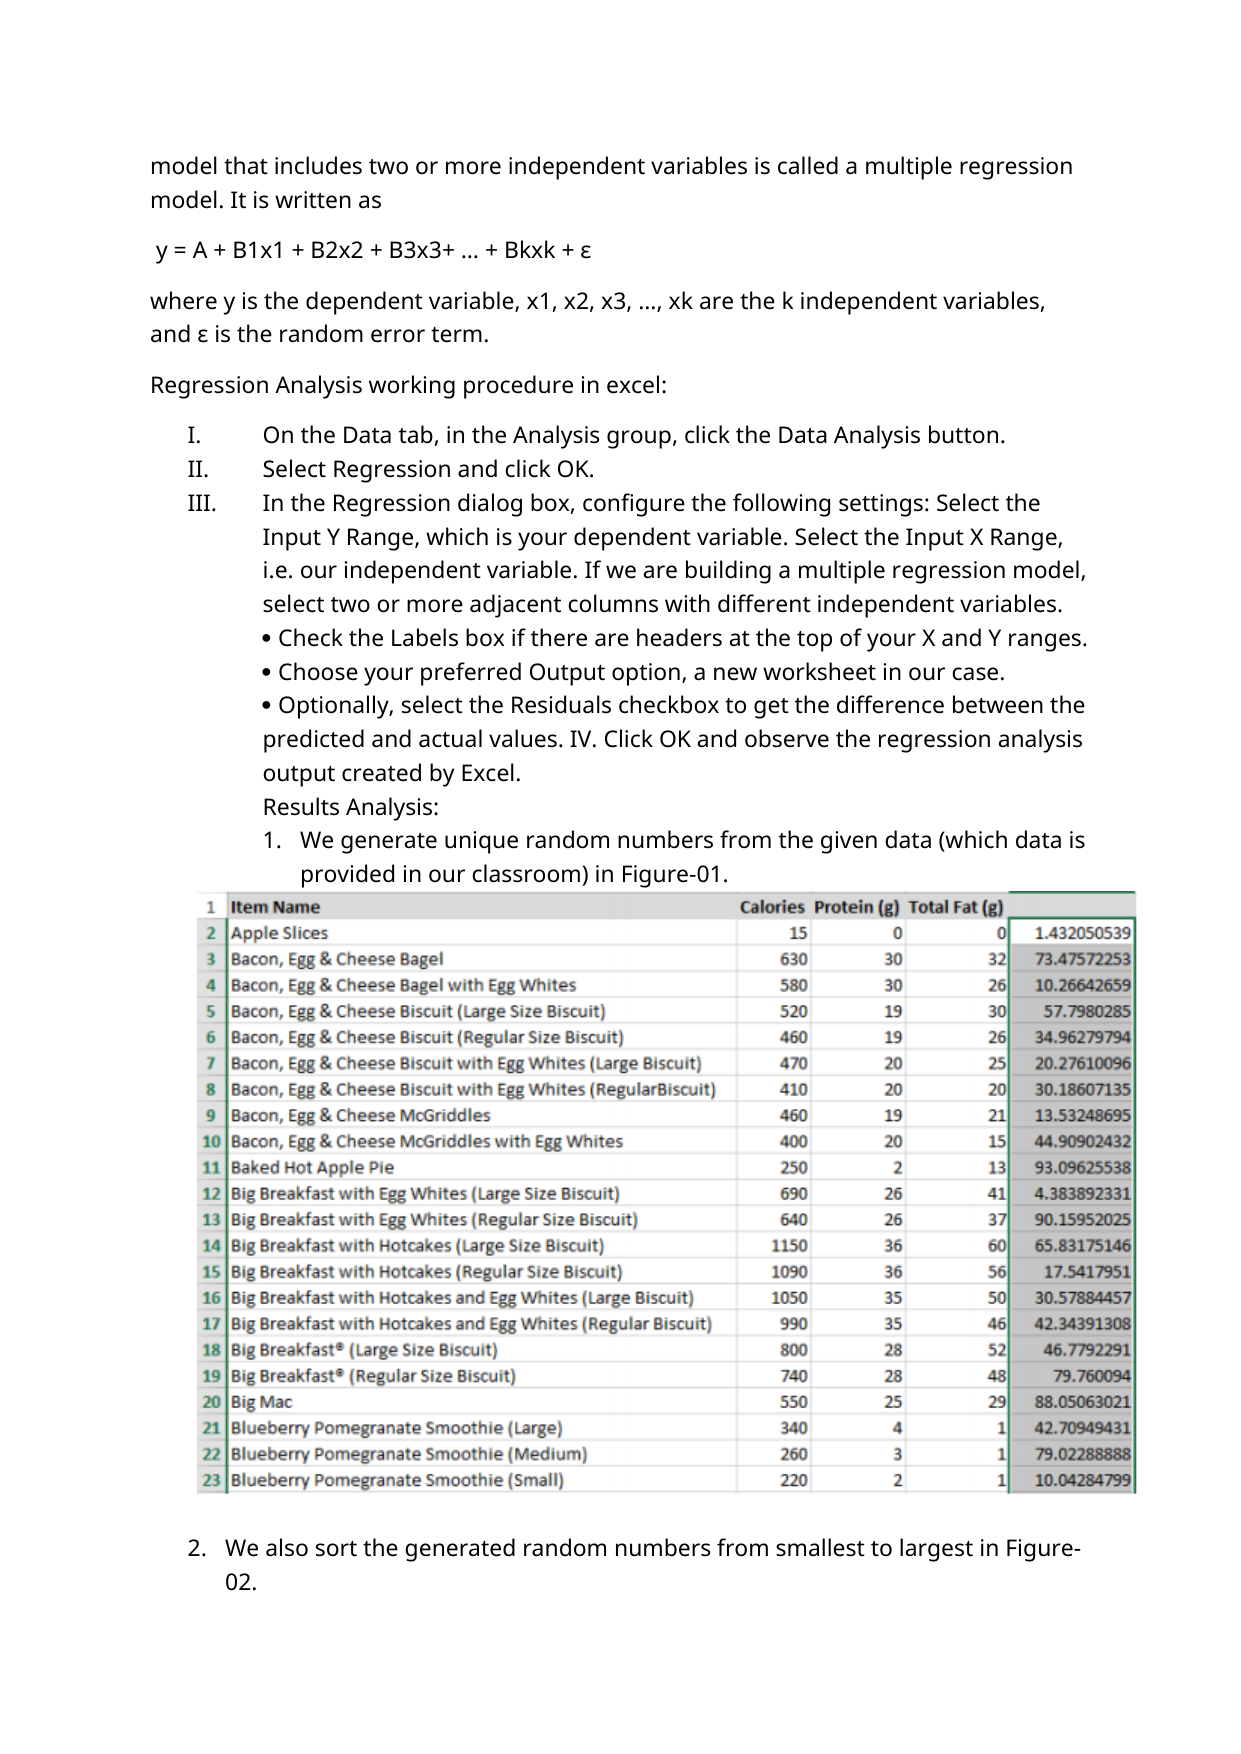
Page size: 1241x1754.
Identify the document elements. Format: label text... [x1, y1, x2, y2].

picture [196, 891, 1138, 1497]
list We also sort the generated random numbers from smallest to largest in Figure-02. [187, 1532, 1090, 1597]
list Select Regression and click OK. [187, 453, 1090, 484]
list Results Analysis: [262, 790, 1090, 822]
list On the Data tab, in the Analysis group, click the Data Analysis button. [187, 419, 1090, 450]
list Optionally, select the Residuals checkbox to get the difference between the predicted and actual values. IV. Click OK and observe the regression analysis output created by Excel. [262, 689, 1090, 788]
list We generate unique random numbers from the given data (which data is provided in our classroom) in Figure-01. [262, 824, 1090, 889]
list Check the Labels box if there are headers at the top of your X and Y ranges. [262, 622, 1090, 653]
list Choose your preferred Output option, a new worksheet in our case. [262, 655, 1090, 687]
text y = A + B1x1 + B2x2 + B3x3+ … + Bkxk + ε [150, 234, 1090, 265]
list In the Regression dialog box, configure the following settings: Select the Input Y Range, which is your dependent variable. Select the Input X Range, i.e. our independent variable. If we are building a multiple regression model, select two or more adjacent columns with different independent variables. [187, 487, 1090, 619]
text where y is the dependent variable, x1, x2, x3, …, xk are the k independent variables, and ε is the random error term. [150, 284, 1090, 349]
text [150, 150, 1090, 215]
text Regression Analysis working procedure in excel: [150, 369, 1090, 400]
